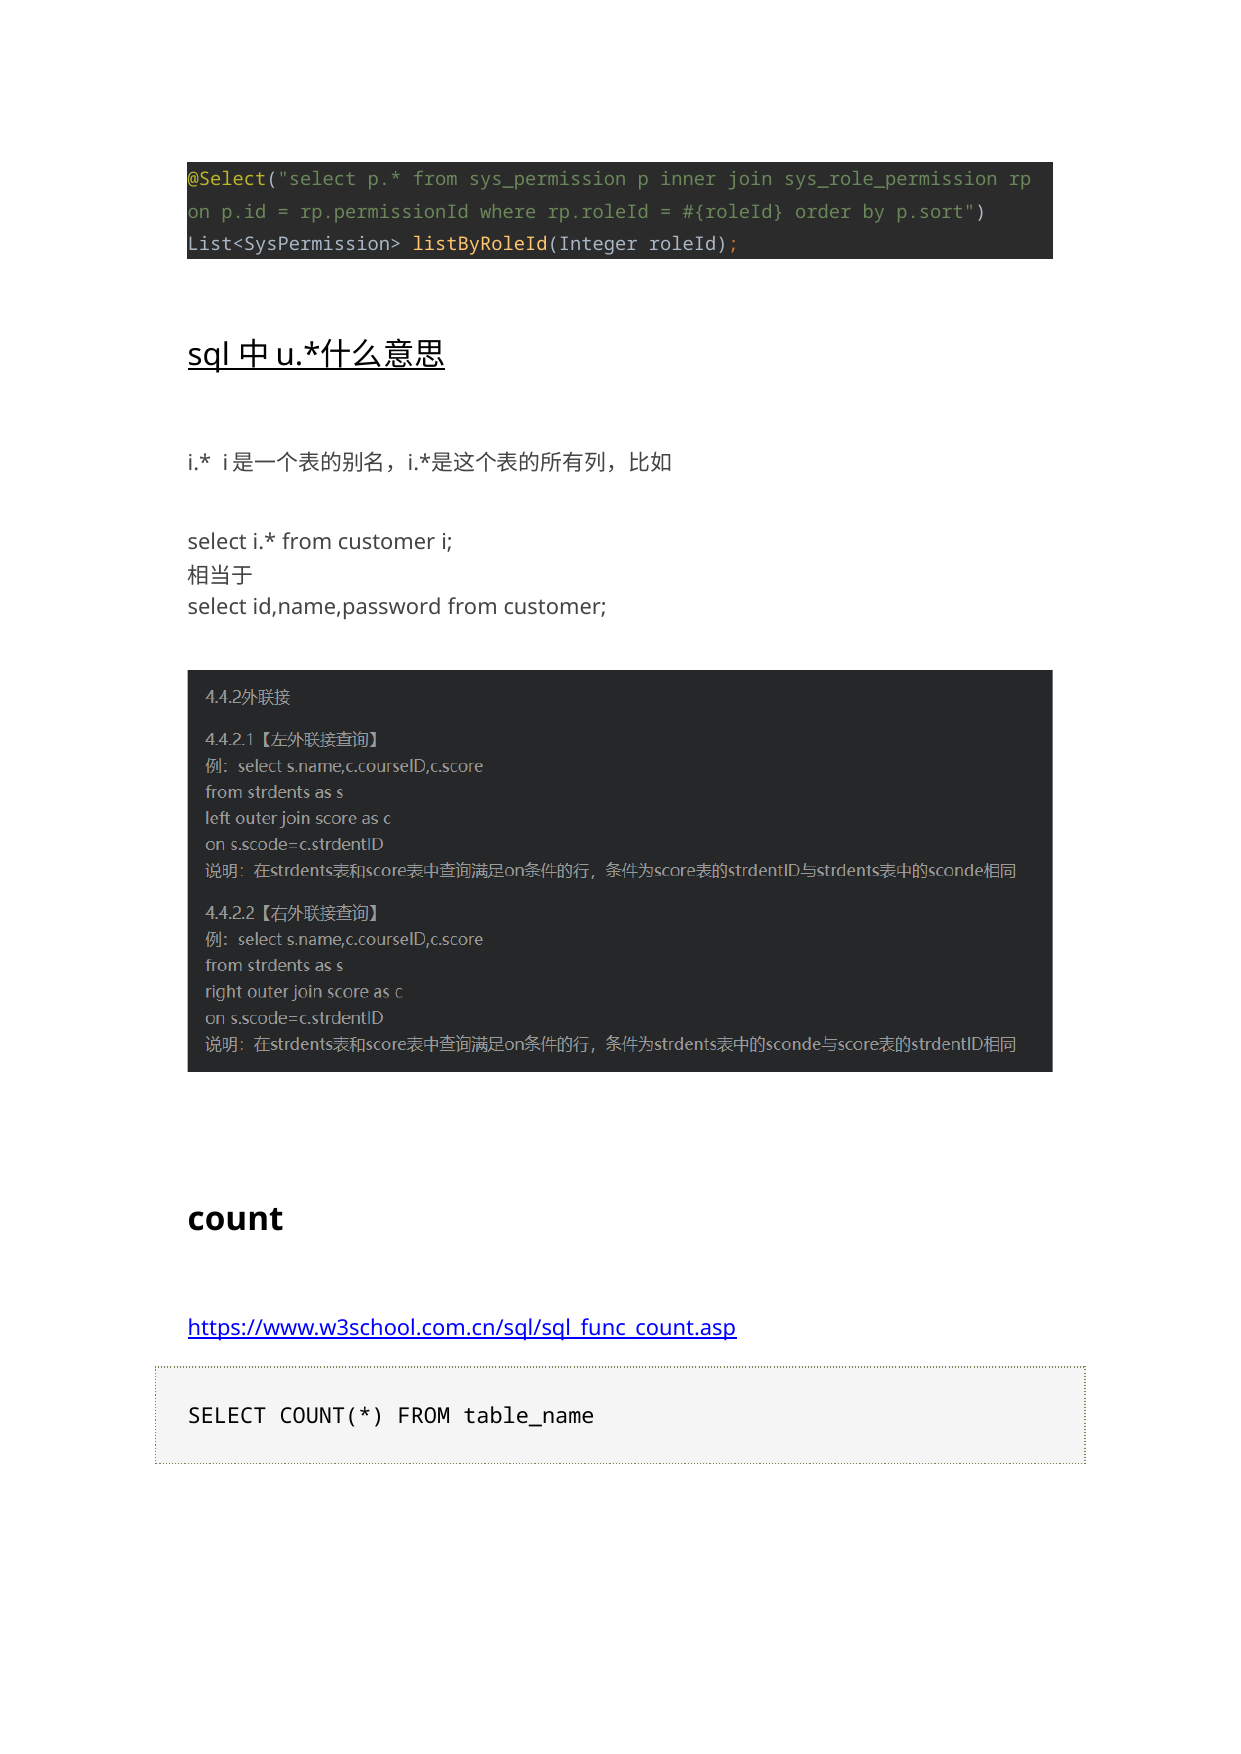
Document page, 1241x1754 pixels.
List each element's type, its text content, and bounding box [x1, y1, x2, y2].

text https://www.w3school.com.cn/sql/sql_func_count.asp [187, 1310, 1053, 1343]
text i.* i是一个表的别名，i.*是这个表的所有列，比如 [187, 444, 1053, 477]
text @Select("select p.* from sys_permission p inner join sys_role_permission rp on p.id = rp.permissionId where rp.roleId = #{roleId} order by p.sort") List<SysPermission> listByRoleId(Integer roleId); [187, 162, 1053, 259]
subtitle sql 中u.*什么意思 [187, 319, 1053, 384]
subtitle count [187, 1185, 1053, 1250]
text select i.* from customer i; 相当于 select id,name,password from customer; [187, 492, 1053, 622]
picture [187, 670, 1053, 1072]
text SELECT COUNT(*) FROM table_name [155, 1366, 1086, 1464]
